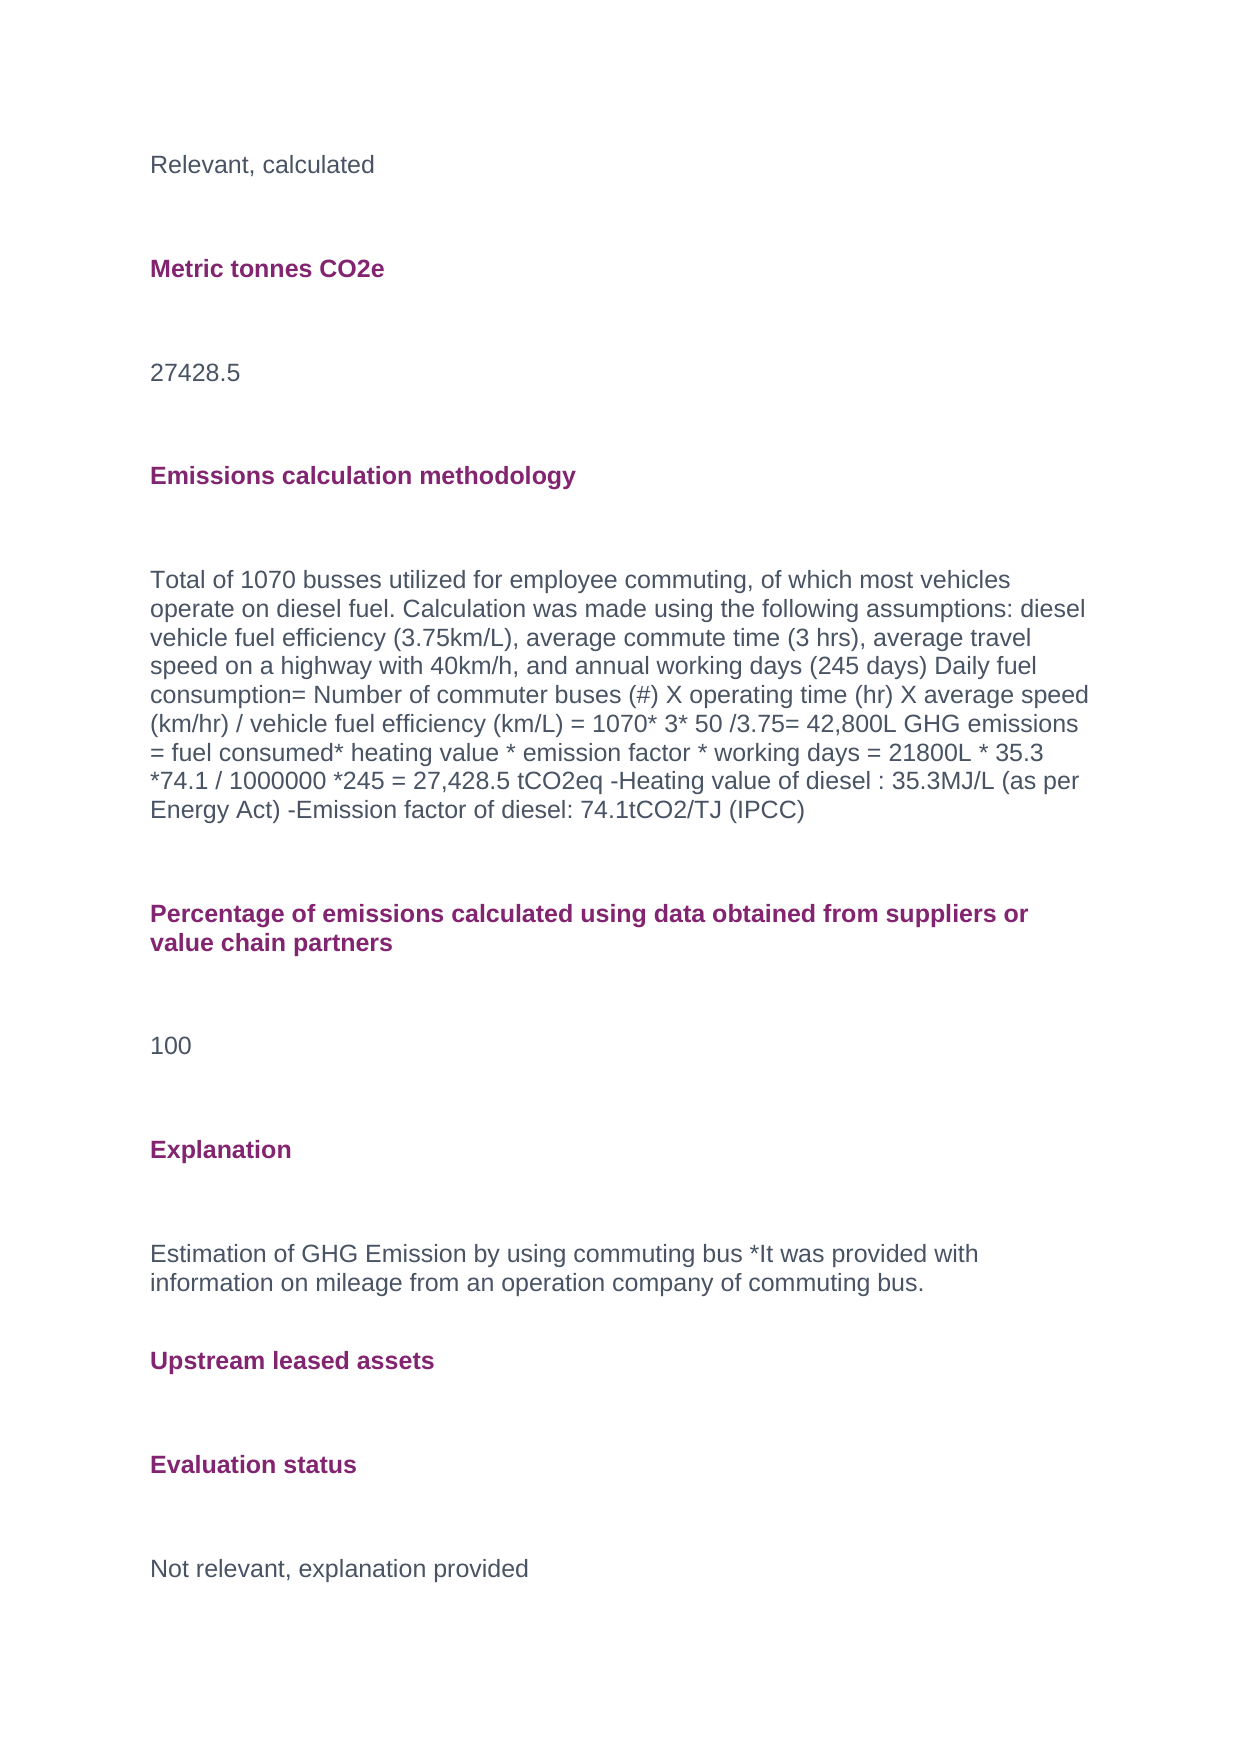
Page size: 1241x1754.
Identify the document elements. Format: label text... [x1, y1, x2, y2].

subtitle Emissions calculation methodology [150, 461, 1090, 490]
subtitle Evaluation status [150, 1450, 1090, 1479]
text Not relevant, explanation provided [150, 1554, 1090, 1582]
subtitle Percentage of emissions calculated using data obtained from suppliers or value chain partners [150, 899, 1090, 956]
subtitle Metric tonnes CO2e [150, 254, 1090, 282]
text 100 [150, 1031, 1090, 1060]
subtitle Explanation [150, 1135, 1090, 1164]
text Total of 1070 busses utilized for employee commuting, of which most vehicles operate on diesel fuel. Calculation was made using the following assumptions: diesel vehicle fuel efficiency (3.75km/L), average commute time (3 hrs), average travel speed on a highway with 40km/h, and annual working days (245 days) Daily fuel consumption= Number of commuter buses (#) X operating time (hr) X average speed (km/hr) / vehicle fuel efficiency (km/L) = 1070* 3* 50 /3.75= 42,800L GHG emissions = fuel consumed* heating value * emission factor * working days = 21800L * 35.3 *74.1 / 1000000 *245 = 27,428.5 tCO2eq -Heating value of diesel : 35.3MJ/L (as per Energy Act) -Emission factor of diesel: 74.1tCO2/TJ (IPCC) [150, 565, 1090, 824]
text Relevant, calculated [150, 150, 1090, 179]
text 27428.5 [150, 357, 1090, 386]
text Estimation of GHG Emission by using commuting bus *It was provided with information on mileage from an operation company of commuting bus. [150, 1239, 1090, 1296]
subtitle Upstream leased assets [150, 1346, 1090, 1375]
